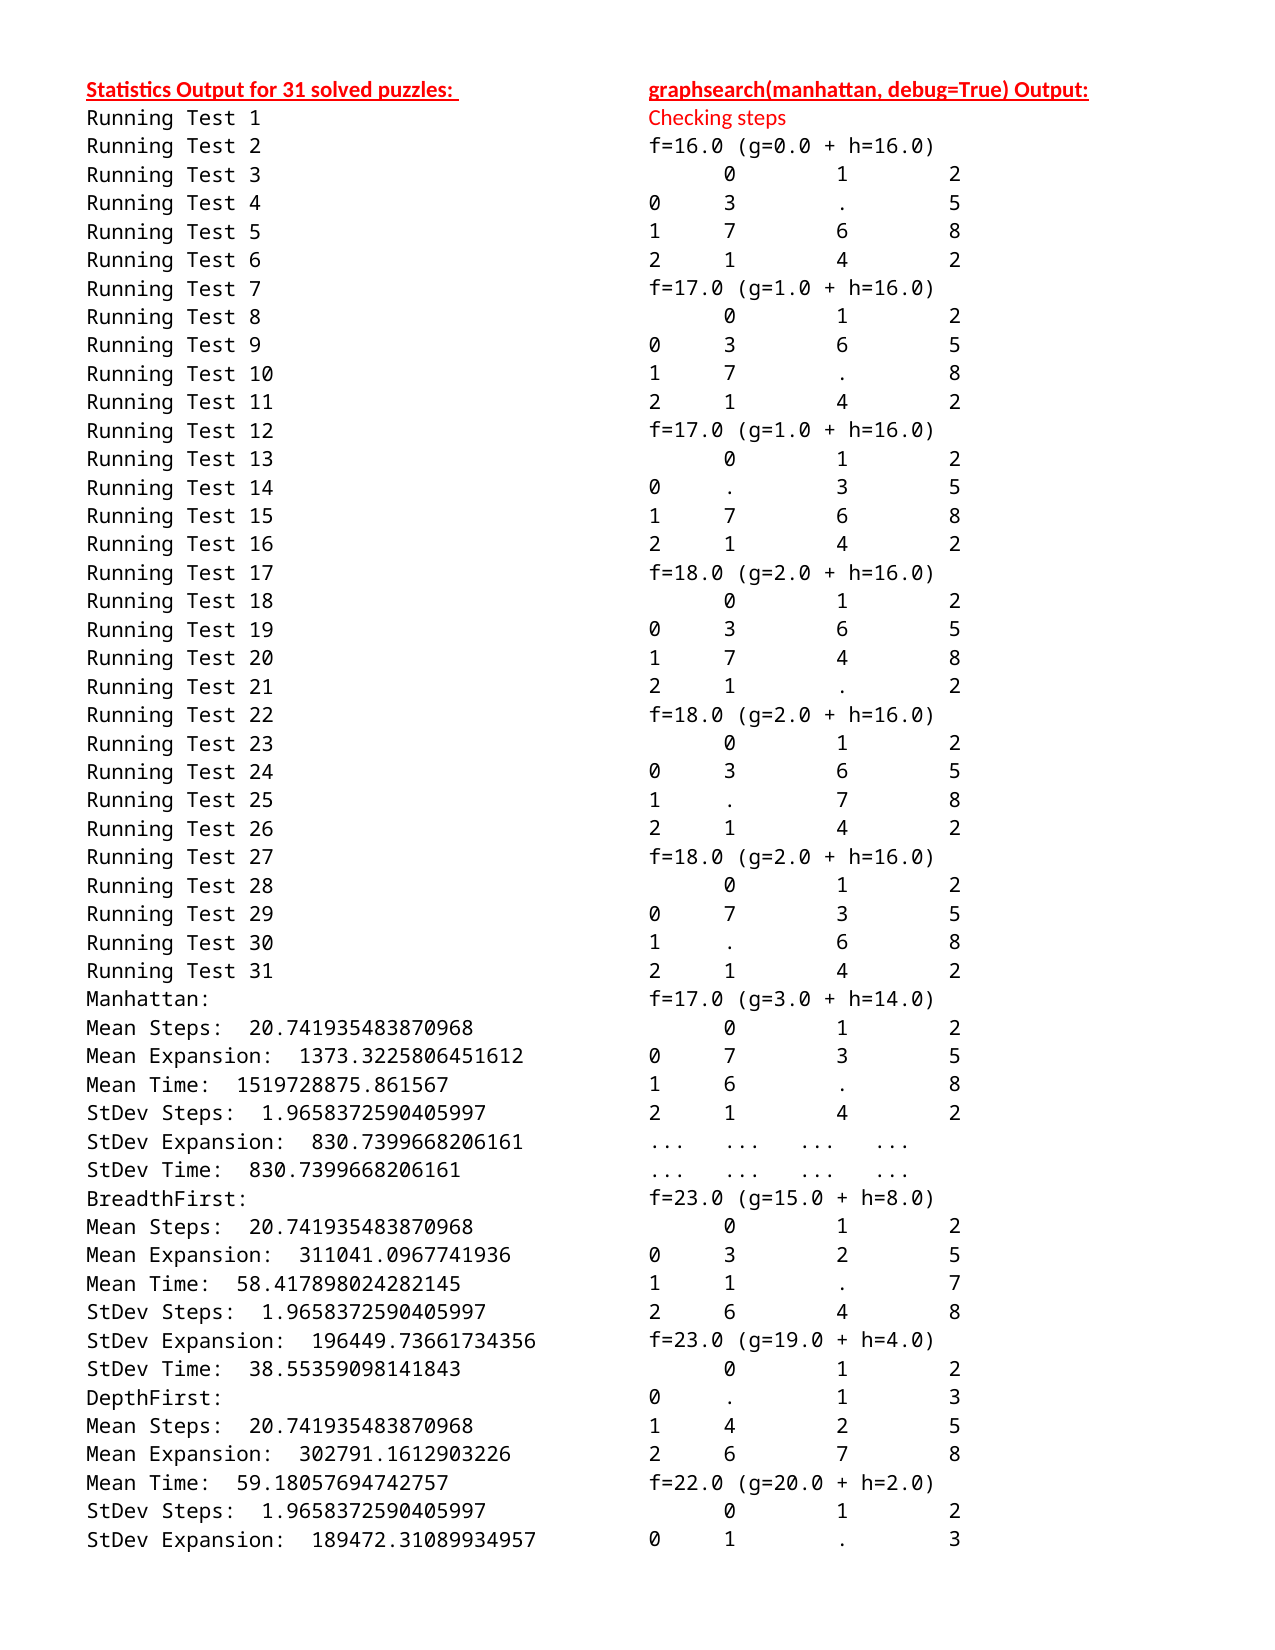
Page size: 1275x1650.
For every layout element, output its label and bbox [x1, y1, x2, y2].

table_header [75, 75, 637, 1553]
table_header [637, 75, 1199, 1553]
